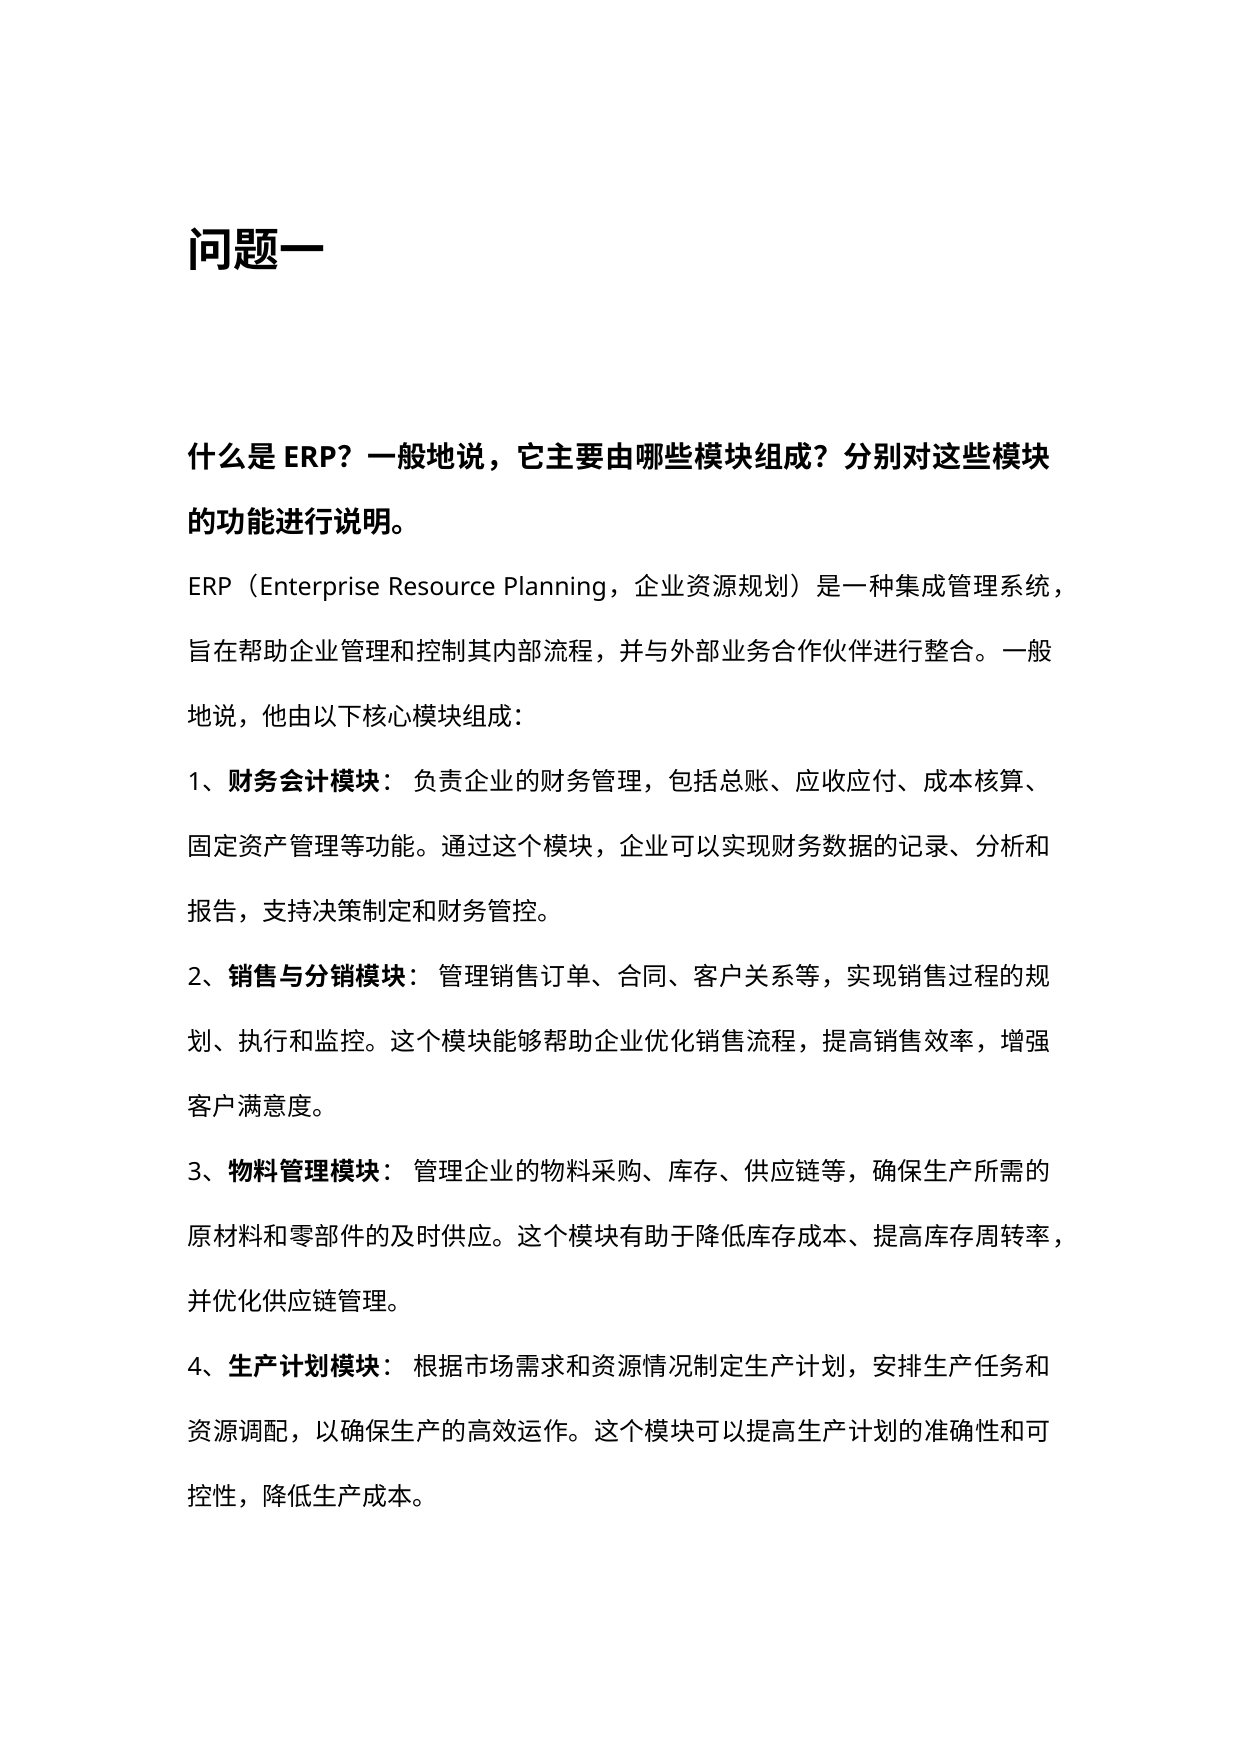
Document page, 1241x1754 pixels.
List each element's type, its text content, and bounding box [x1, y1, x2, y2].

subtitle 问题一 [187, 197, 1053, 295]
text 什么是ERP？一般地说，它主要由哪些模块组成？分别对这些模块的功能进行说明。 [187, 422, 1053, 552]
text ERP（Enterprise Resource Planning，企业资源规划）是一种集成管理系统，旨在帮助企业管理和控制其内部流程，并与外部业务合作伙伴进行整合。一般地说，他由以下核心模块组成： [187, 552, 1053, 747]
text 4、生产计划模块： 根据市场需求和资源情况制定生产计划，安排生产任务和资源调配，以确保生产的高效运作。这个模块可以提高生产计划的准确性和可控性，降低生产成本。 [187, 1332, 1053, 1527]
text 1、财务会计模块： 负责企业的财务管理，包括总账、应收应付、成本核算、固定资产管理等功能。通过这个模块，企业可以实现财务数据的记录、分析和报告，支持决策制定和财务管控。 [187, 747, 1053, 942]
text 3、物料管理模块： 管理企业的物料采购、库存、供应链等，确保生产所需的原材料和零部件的及时供应。这个模块有助于降低库存成本、提高库存周转率，并优化供应链管理。 [187, 1137, 1053, 1332]
text 2、销售与分销模块： 管理销售订单、合同、客户关系等，实现销售过程的规划、执行和监控。这个模块能够帮助企业优化销售流程，提高销售效率，增强客户满意度。 [187, 942, 1053, 1137]
